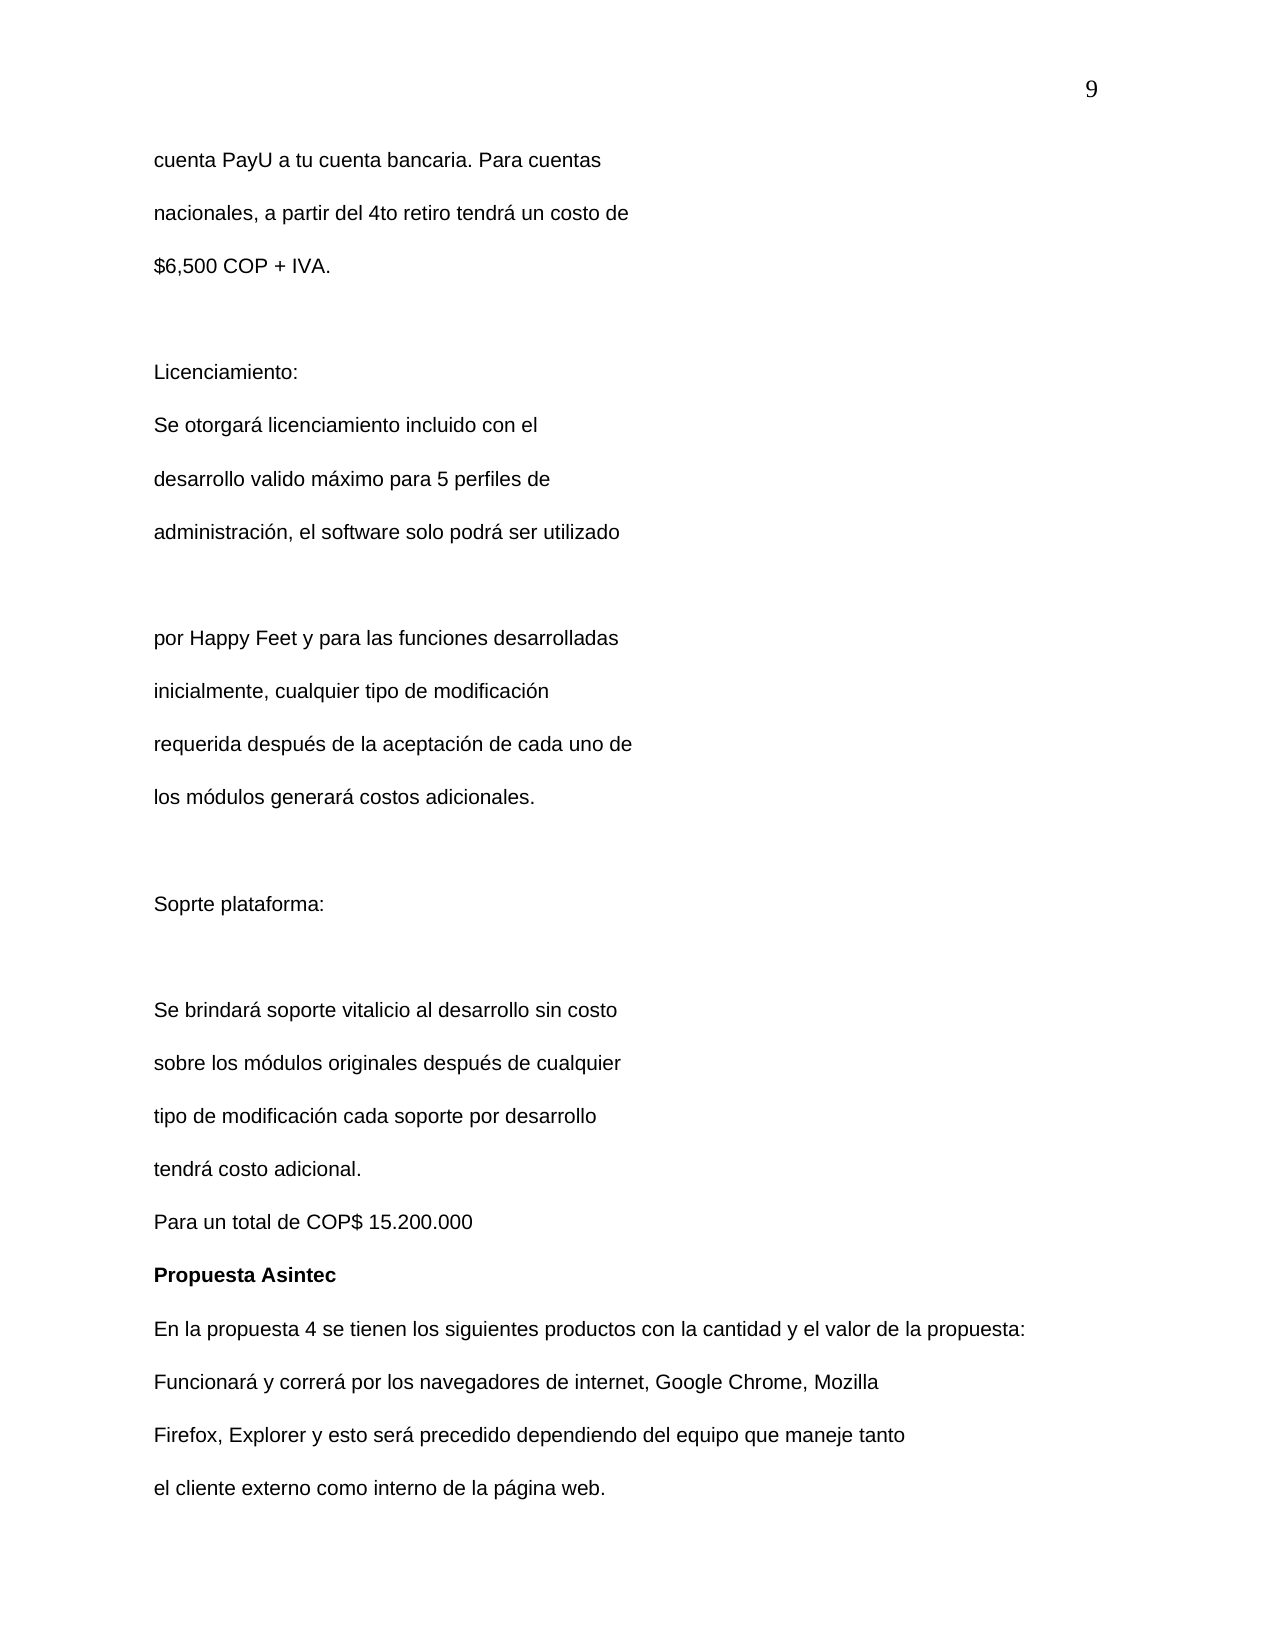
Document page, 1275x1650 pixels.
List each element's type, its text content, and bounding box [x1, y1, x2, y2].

text tendrá costo adicional. [153, 1157, 1092, 1181]
text Soprte plataforma: [153, 891, 1092, 915]
text sobre los módulos originales después de cualquier [153, 1051, 1092, 1075]
text Firefox, Explorer y esto será precedido dependiendo del equipo que maneje tanto [153, 1423, 1092, 1447]
text En la propuesta 4 se tienen los siguientes productos con la cantidad y el valor de la propuesta: [153, 1316, 1092, 1340]
text desarrollo valido máximo para 5 perfiles de [153, 466, 1092, 490]
text los módulos generará costos adicionales. [153, 785, 1092, 809]
text cuenta PayU a tu cuenta bancaria. Para cuentas [153, 148, 1092, 172]
text administración, el software solo podrá ser utilizado [153, 519, 1092, 543]
text $6,500 COP + IVA. [153, 254, 1092, 278]
text Se otorgará licenciamiento incluido con el [153, 413, 1092, 437]
text Se brindará soporte vitalicio al desarrollo sin costo [153, 998, 1092, 1022]
text nacionales, a partir del 4to retiro tendrá un costo de [153, 201, 1092, 225]
text tipo de modificación cada soporte por desarrollo [153, 1104, 1092, 1128]
text Licenciamiento: [153, 360, 1092, 384]
text Propuesta Asintec [153, 1263, 1092, 1287]
text Para un total de COP$ 15.200.000 [153, 1210, 1092, 1234]
text inicialmente, cualquier tipo de modificación [153, 679, 1092, 703]
text Funcionará y correrá por los navegadores de internet, Google Chrome, Mozilla [153, 1369, 1092, 1393]
text el cliente externo como interno de la página web. [153, 1476, 1092, 1500]
text requerida después de la aceptación de cada uno de [153, 732, 1092, 756]
text por Happy Feet y para las funciones desarrolladas [153, 626, 1092, 650]
